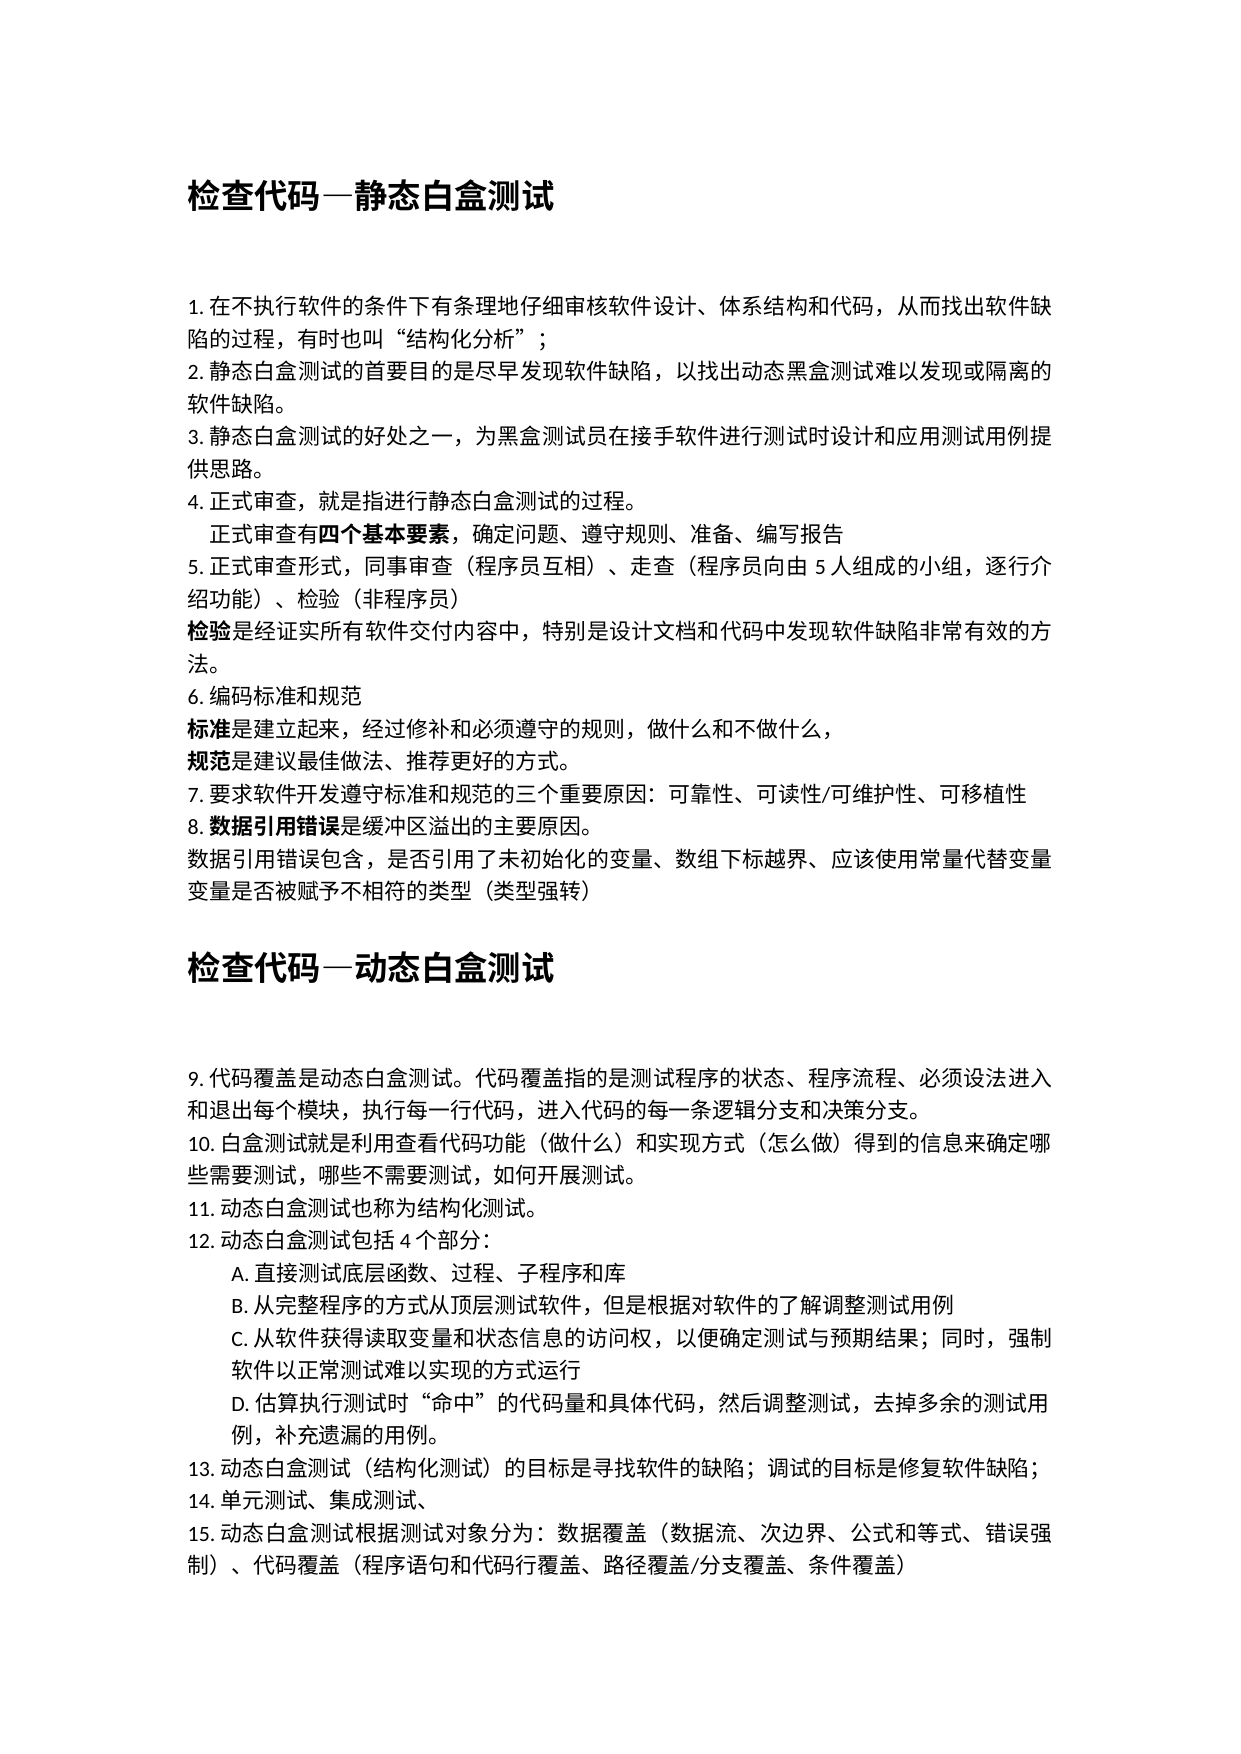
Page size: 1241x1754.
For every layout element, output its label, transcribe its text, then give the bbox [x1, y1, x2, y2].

list 数据引用错误是缓冲区溢出的主要原因。 [187, 809, 1053, 841]
list 从完整程序的方式从顶层测试软件，但是根据对软件的了解调整测试用例 [231, 1288, 1053, 1320]
list 动态白盒测试也称为结构化测试。 [187, 1190, 1053, 1223]
list 从软件获得读取变量和状态信息的访问权，以便确定测试与预期结果；同时，强制软件以正常测试难以实现的方式运行 [231, 1320, 1053, 1385]
list 动态白盒测试根据测试对象分为：数据覆盖（数据流、次边界、公式和等式、错误强制）、代码覆盖（程序语句和代码行覆盖、路径覆盖/分支覆盖、条件覆盖） [187, 1515, 1053, 1580]
subtitle 检查代码—静态白盒测试 [187, 162, 1053, 227]
text 检验是经证实所有软件交付内容中，特别是设计文档和代码中发现软件缺陷非常有效的方法。 [187, 614, 1053, 679]
list 单元测试、集成测试、 [187, 1483, 1053, 1515]
text 规范是建议最佳做法、推荐更好的方式。 [187, 744, 1053, 776]
list 静态白盒测试的首要目的是尽早发现软件缺陷，以找出动态黑盒测试难以发现或隔离的软件缺陷。 [187, 354, 1053, 419]
text 数据引用错误包含，是否引用了未初始化的变量、数组下标越界、应该使用常量代替变量、变量是否被赋予不相符的类型（类型强转） [187, 841, 1053, 906]
list 动态白盒测试（结构化测试）的目标是寻找软件的缺陷；调试的目标是修复软件缺陷； [187, 1450, 1053, 1483]
list 代码覆盖是动态白盒测试。代码覆盖指的是测试程序的状态、程序流程、必须设法进入和退出每个模块，执行每一行代码，进入代码的每一条逻辑分支和决策分支。 [187, 1060, 1053, 1125]
list 静态白盒测试的好处之一，为黑盒测试员在接手软件进行测试时设计和应用测试用例提供思路。 [187, 419, 1053, 484]
list 直接测试底层函数、过程、子程序和库 [231, 1255, 1053, 1288]
subtitle 检查代码—动态白盒测试 [187, 933, 1053, 998]
list 编码标准和规范 [187, 679, 1053, 711]
list 在不执行软件的条件下有条理地仔细审核软件设计、体系结构和代码，从而找出软件缺陷的过程，有时也叫“结构化分析”； [187, 289, 1053, 354]
text 标准是建立起来，经过修补和必须遵守的规则，做什么和不做什么， [187, 711, 1053, 744]
list 正式审查，就是指进行静态白盒测试的过程。 [187, 484, 1053, 516]
text 正式审查有四个基本要素，确定问题、遵守规则、准备、编写报告 [187, 516, 1053, 549]
list 要求软件开发遵守标准和规范的三个重要原因：可靠性、可读性/可维护性、可移植性 [187, 776, 1053, 809]
list 动态白盒测试包括4个部分： [187, 1223, 1053, 1255]
list 白盒测试就是利用查看代码功能（做什么）和实现方式（怎么做）得到的信息来确定哪些需要测试，哪些不需要测试，如何开展测试。 [187, 1125, 1053, 1190]
list 估算执行测试时“命中”的代码量和具体代码，然后调整测试，去掉多余的测试用例，补充遗漏的用例。 [231, 1385, 1053, 1450]
list 正式审查形式，同事审查（程序员互相）、走查（程序员向由5人组成的小组，逐行介绍功能）、检验（非程序员） [187, 549, 1053, 614]
